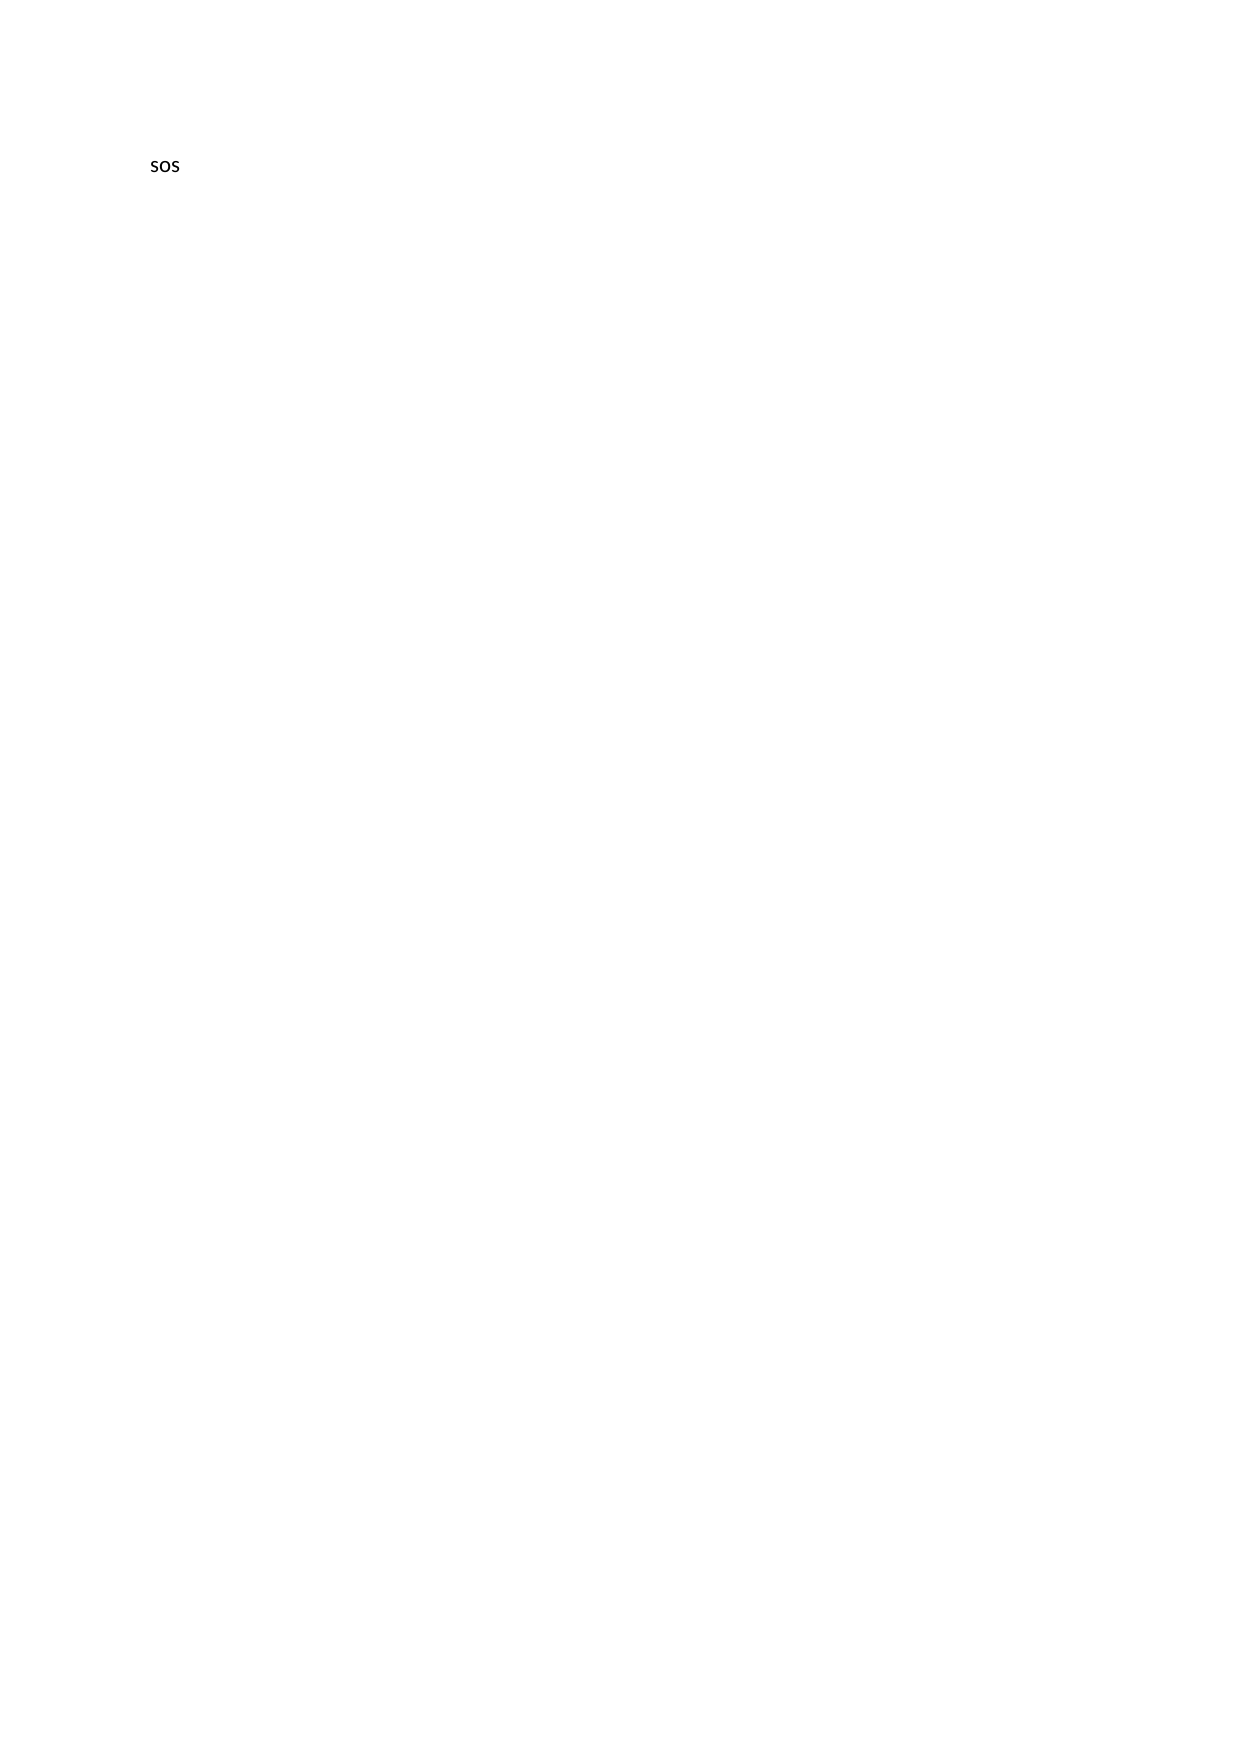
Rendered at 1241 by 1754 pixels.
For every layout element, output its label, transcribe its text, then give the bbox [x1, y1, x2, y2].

text sos [150, 150, 1090, 178]
